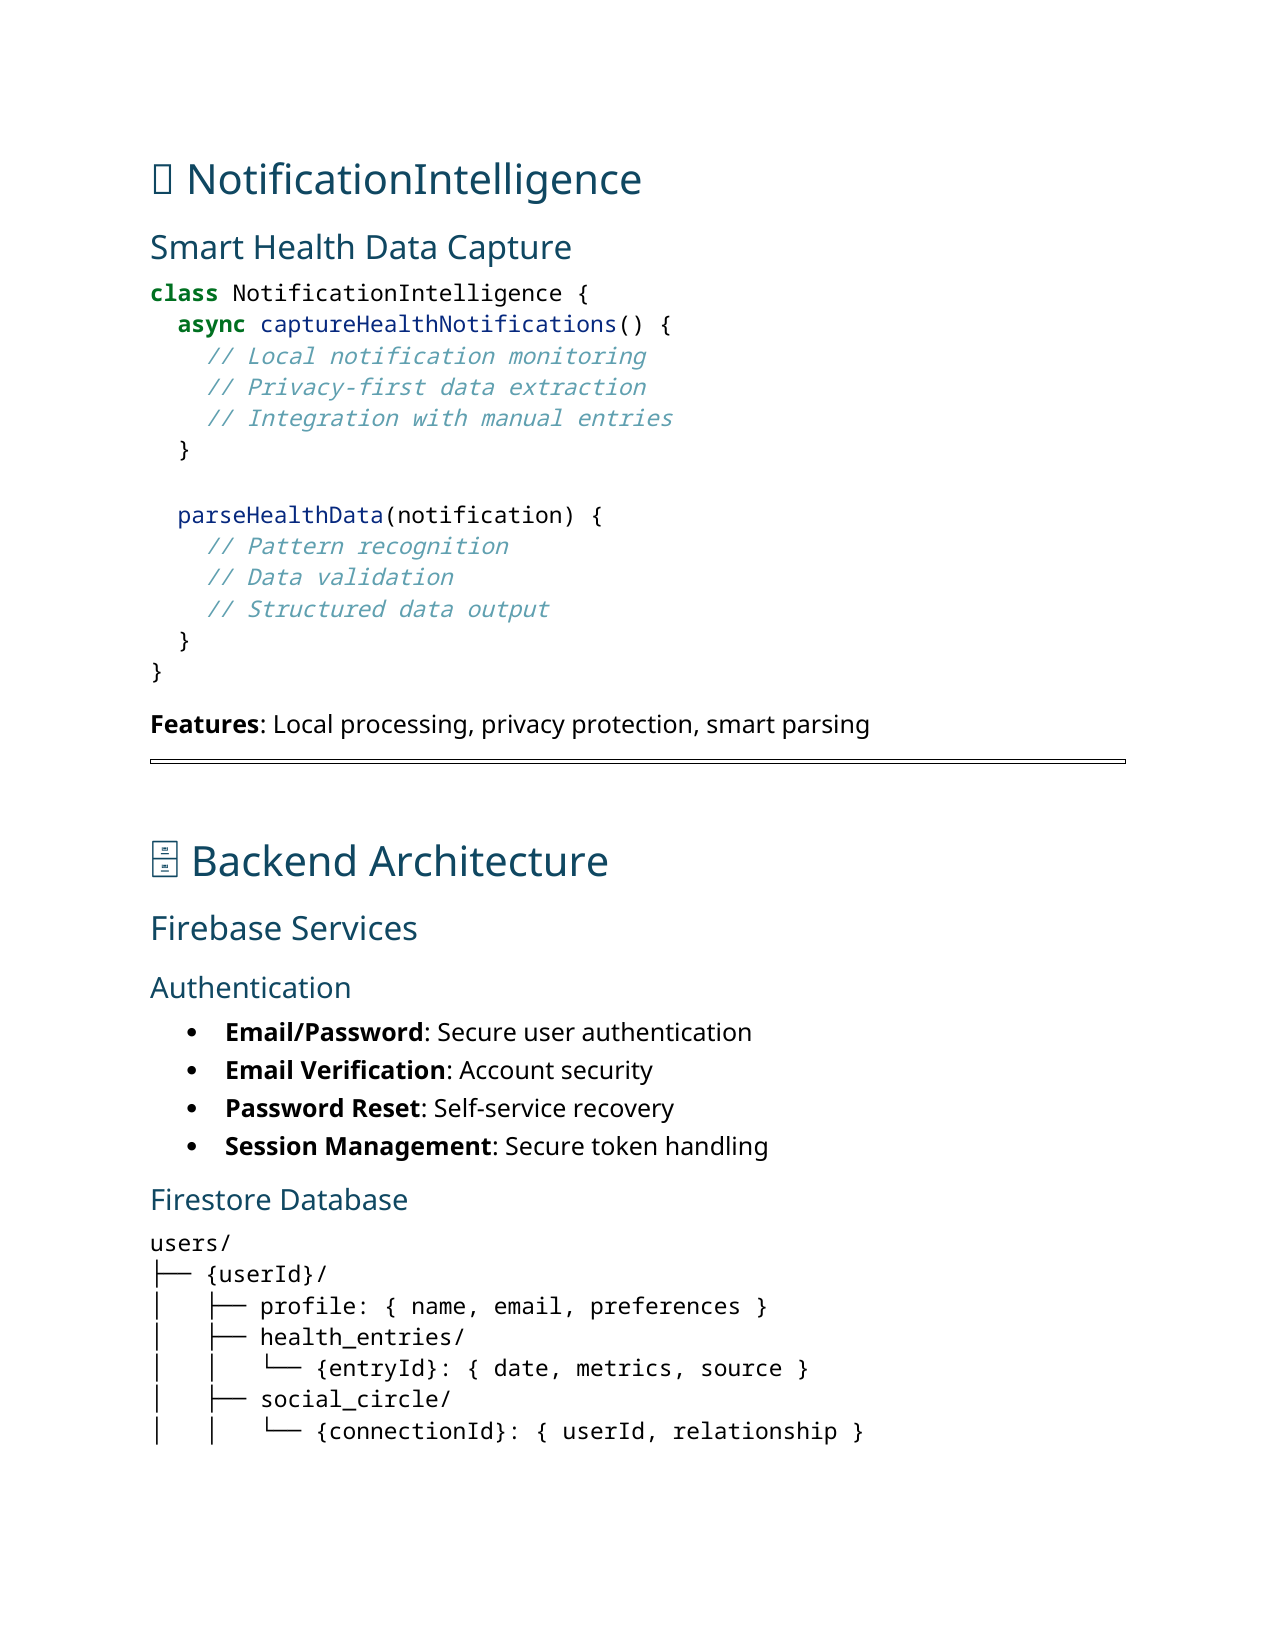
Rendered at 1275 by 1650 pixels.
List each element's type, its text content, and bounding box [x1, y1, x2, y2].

list Password Reset: Self-service recovery [187, 1091, 1125, 1125]
subtitle Firebase Services [150, 905, 1125, 950]
subtitle Firestore Database [150, 1179, 1125, 1219]
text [150, 1227, 1125, 1446]
subtitle Authentication [150, 967, 1125, 1007]
subtitle 🔔 NotificationIntelligence [150, 150, 1125, 207]
text class NotificationIntelligence { async captureHealthNotifications() { // Local notification monitoring // Privacy-first data extraction // Integration with manual entries } parseHealthData(notification) { // Pattern recognition // Data validation // Structured data output } } [150, 277, 1125, 686]
list Email/Password: Secure user authentication [187, 1015, 1125, 1049]
text Features: Local processing, privacy protection, smart parsing [150, 707, 1125, 741]
list Email Verification: Account security [187, 1053, 1125, 1087]
list Session Management: Secure token handling [187, 1128, 1125, 1162]
subtitle Smart Health Data Capture [150, 223, 1125, 269]
subtitle 🗄️ Backend Architecture [150, 831, 1125, 888]
